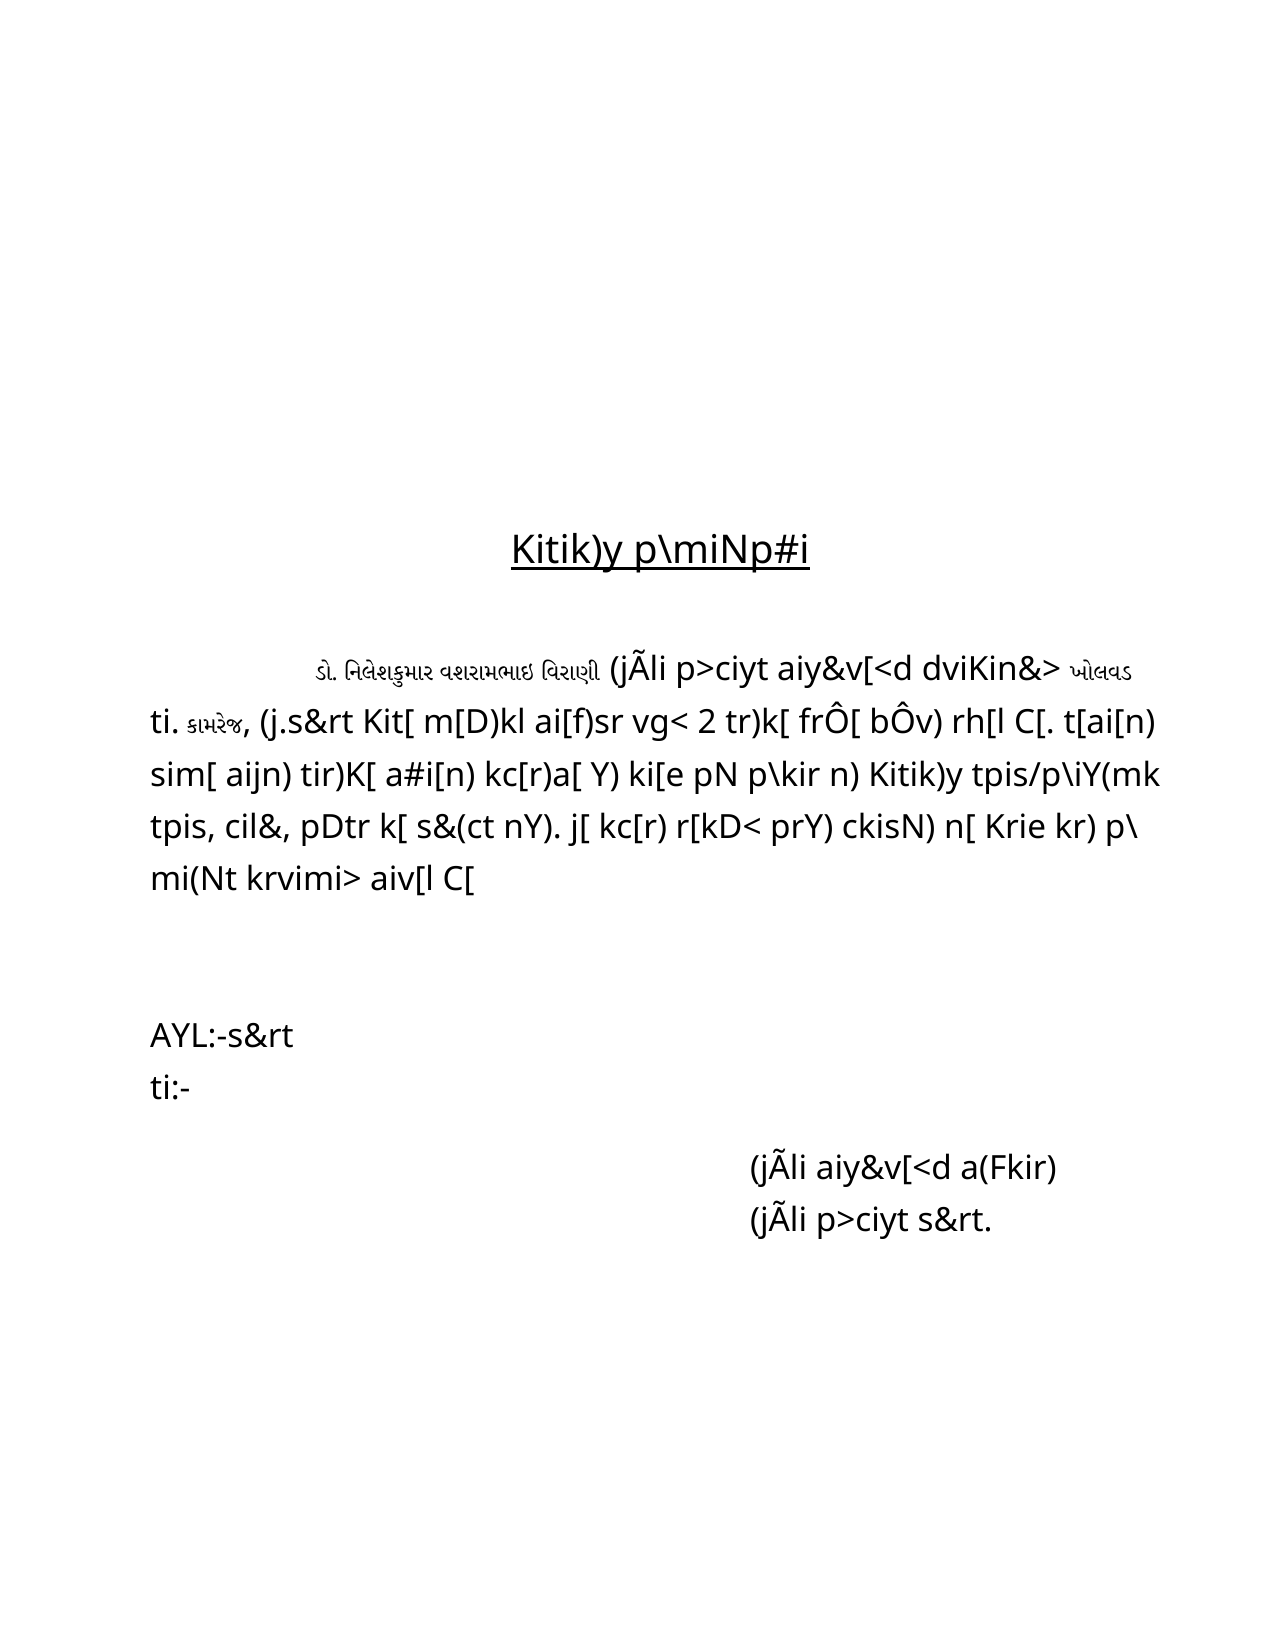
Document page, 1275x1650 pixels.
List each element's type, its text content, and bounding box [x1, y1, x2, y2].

text Kitik)y p\miNp#i [150, 521, 1170, 575]
text AYL:-s&rt [150, 1011, 1170, 1057]
text (jÃli p>ciyt s&rt. [675, 1196, 1170, 1241]
text ti:- [150, 1064, 1170, 1109]
text (jÃli aiy&v[<d a(Fkir) [675, 1144, 1170, 1189]
text ડો. નિલેશકુમાર વશરામભાઇ વિરાણી (jÃli p>ciyt aiy&v[<d dviKin&> ખોલવડ ti. કામરેજ, (j.s&rt Kit[ m[D)kl ai[f)sr vg< 2 tr)k[ frÔ[ bÔv) rh[l C[. t[ai[n) sim[ aijn) tir)K[ a#i[n) kc[r)a[ Y) ki[e pN p\kir n) Kitik)y tpis/p\iY(mk tpis, cil&, pDtr k[ s&(ct nY). j[ kc[r) r[kD< prY) ckisN) n[ Krie kr) p\mi(Nt krvimi> aiv[l C[ [150, 645, 1170, 900]
